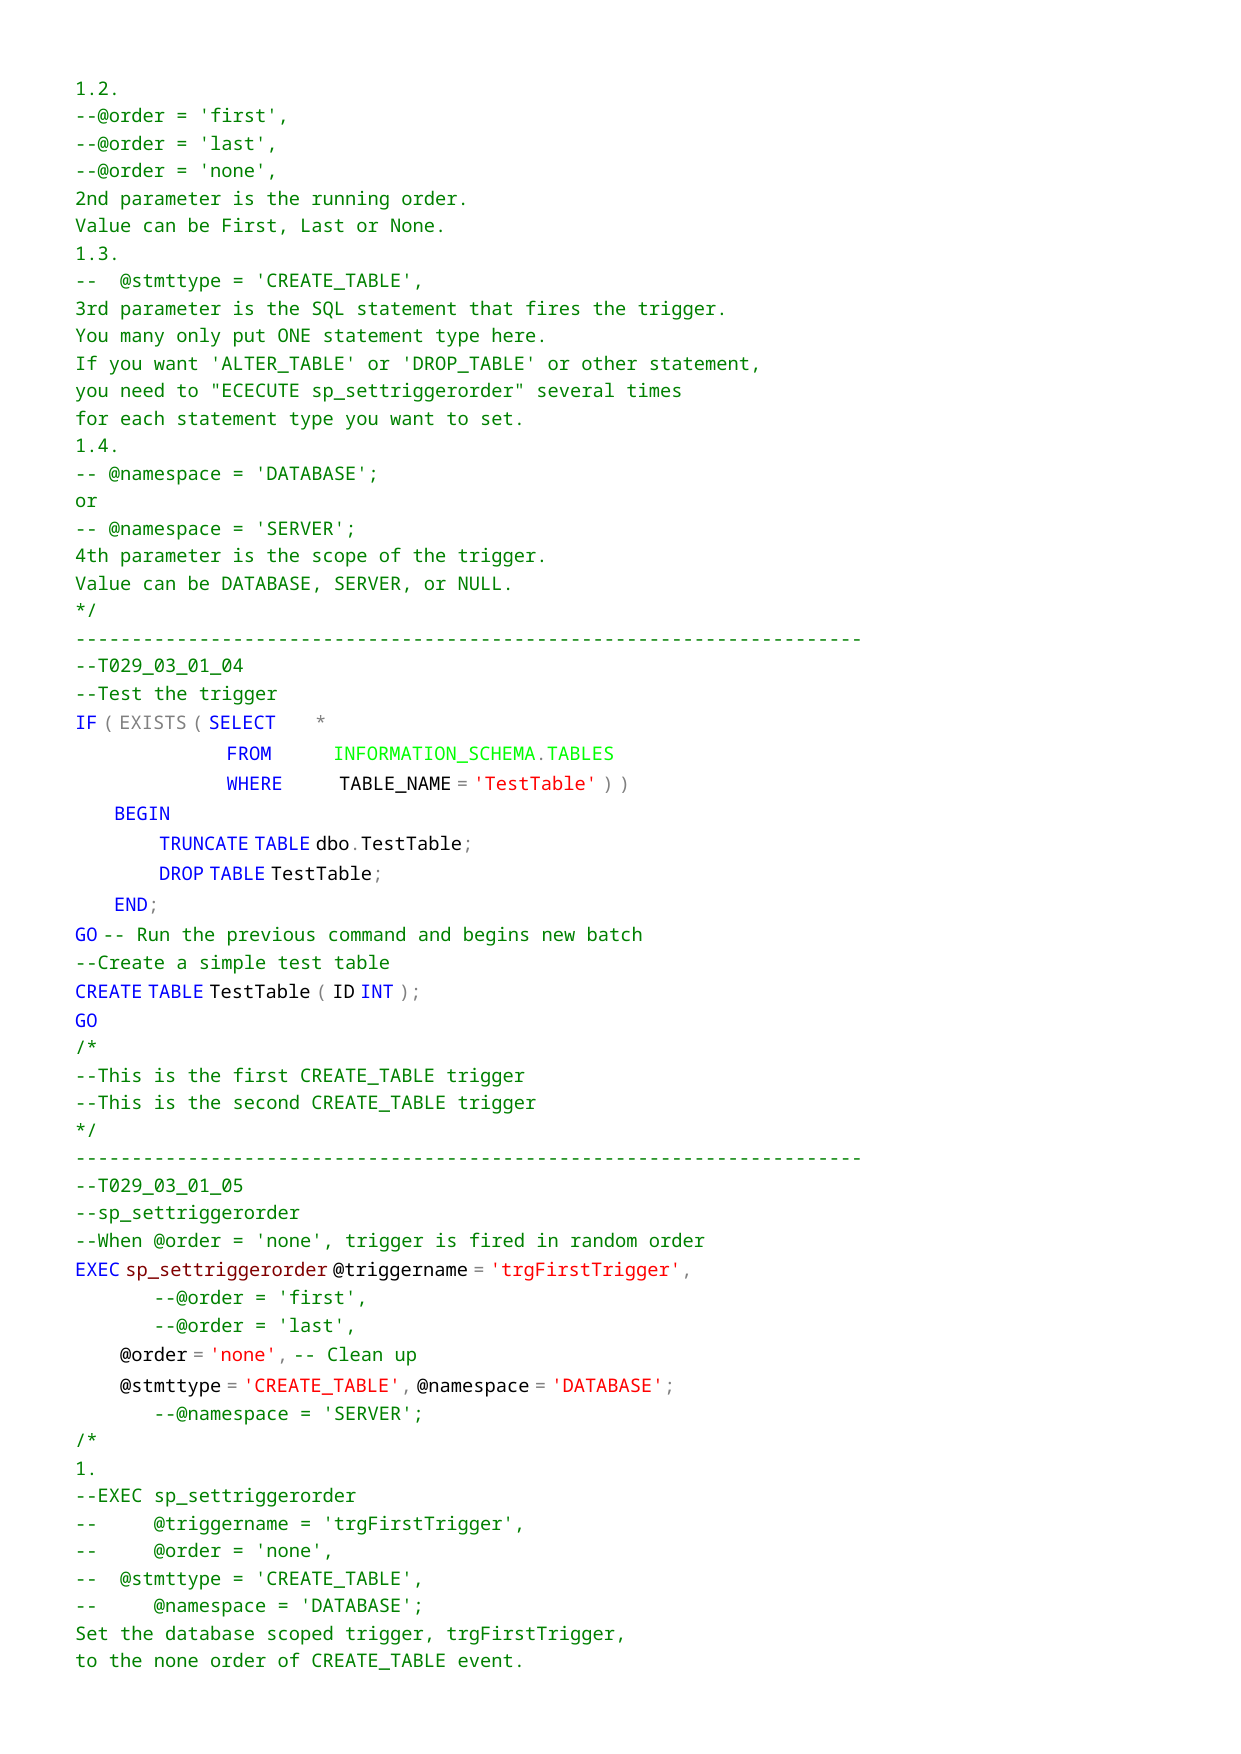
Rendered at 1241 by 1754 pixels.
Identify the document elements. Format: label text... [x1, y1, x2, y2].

text --This is the first CREATE_TABLE trigger [75, 1062, 1165, 1087]
text ---------------------------------------------------------------------- [75, 1144, 1165, 1170]
text TRUNCATE TABLE dbo.TestTable; [75, 828, 1165, 856]
text DROP TABLE TestTable; [75, 858, 1165, 887]
text /* [75, 1427, 1165, 1453]
text FROM INFORMATION_SCHEMA.TABLES [75, 738, 1165, 766]
text --Create a simple test table [75, 949, 1165, 975]
text for each statement type you want to set. [75, 405, 1165, 431]
text --@namespace = 'SERVER'; [75, 1400, 1165, 1426]
text --@order = 'first', [75, 1284, 1165, 1310]
text IF ( EXISTS ( SELECT * [75, 707, 1165, 736]
text 1.3. [75, 240, 1165, 266]
text You many only put ONE statement type here. [75, 322, 1165, 348]
text --When @order = 'none', trigger is fired in random order [75, 1227, 1165, 1252]
text --@order = 'last', [75, 130, 1165, 156]
text EXEC sp_settriggerorder @triggername = 'trgFirstTrigger', [75, 1254, 1165, 1282]
text or [75, 487, 1165, 513]
text END; [75, 889, 1165, 917]
text */ [75, 1117, 1165, 1142]
text */ [75, 597, 1165, 623]
text --@order = 'none', [75, 157, 1165, 183]
text GO -- Run the previous command and begins new batch [75, 919, 1165, 947]
text 1. [75, 1455, 1165, 1481]
text -- @order = 'none', [75, 1537, 1165, 1563]
text If you want 'ALTER_TABLE' or 'DROP_TABLE' or other statement, [75, 350, 1165, 376]
text 2nd parameter is the running order. [75, 185, 1165, 211]
text @order = 'none', -- Clean up [75, 1339, 1165, 1368]
text CREATE TABLE TestTable ( ID INT ); [75, 977, 1165, 1005]
text --Test the trigger [75, 680, 1165, 706]
text 4th parameter is the scope of the trigger. [75, 542, 1165, 568]
text 3rd parameter is the SQL statement that fires the trigger. [75, 295, 1165, 321]
text you need to "ECECUTE sp_settriggerorder" several times [75, 377, 1165, 403]
text ---------------------------------------------------------------------- [75, 625, 1165, 651]
text Value can be DATABASE, SERVER, or NULL. [75, 570, 1165, 596]
text -- @stmttype = 'CREATE_TABLE', [75, 267, 1165, 293]
text --@order = 'last', [75, 1312, 1165, 1338]
text /* [75, 1034, 1165, 1060]
text -- @namespace = 'DATABASE'; [75, 1592, 1165, 1618]
text -- @triggername = 'trgFirstTrigger', [75, 1510, 1165, 1536]
text --sp_settriggerorder [75, 1199, 1165, 1225]
text -- @namespace = 'SERVER'; [75, 515, 1165, 541]
text BEGIN [75, 798, 1165, 826]
text --T029_03_01_04 [75, 652, 1165, 678]
text --@order = 'first', [75, 102, 1165, 128]
text --T029_03_01_05 [75, 1172, 1165, 1197]
text to the none order of CREATE_TABLE event. [75, 1647, 1165, 1673]
text --EXEC sp_settriggerorder [75, 1482, 1165, 1508]
text GO [75, 1007, 1165, 1032]
text 1.2. [75, 75, 1165, 101]
text -- @namespace = 'DATABASE'; [75, 460, 1165, 486]
text -- @stmttype = 'CREATE_TABLE', [75, 1565, 1165, 1591]
text WHERE TABLE_NAME = 'TestTable' ) ) [75, 768, 1165, 796]
text Set the database scoped trigger, trgFirstTrigger, [75, 1620, 1165, 1646]
text 1.4. [75, 432, 1165, 458]
text @stmttype = 'CREATE_TABLE', @namespace = 'DATABASE'; [75, 1370, 1165, 1398]
text Value can be First, Last or None. [75, 212, 1165, 238]
text --This is the second CREATE_TABLE trigger [75, 1089, 1165, 1115]
